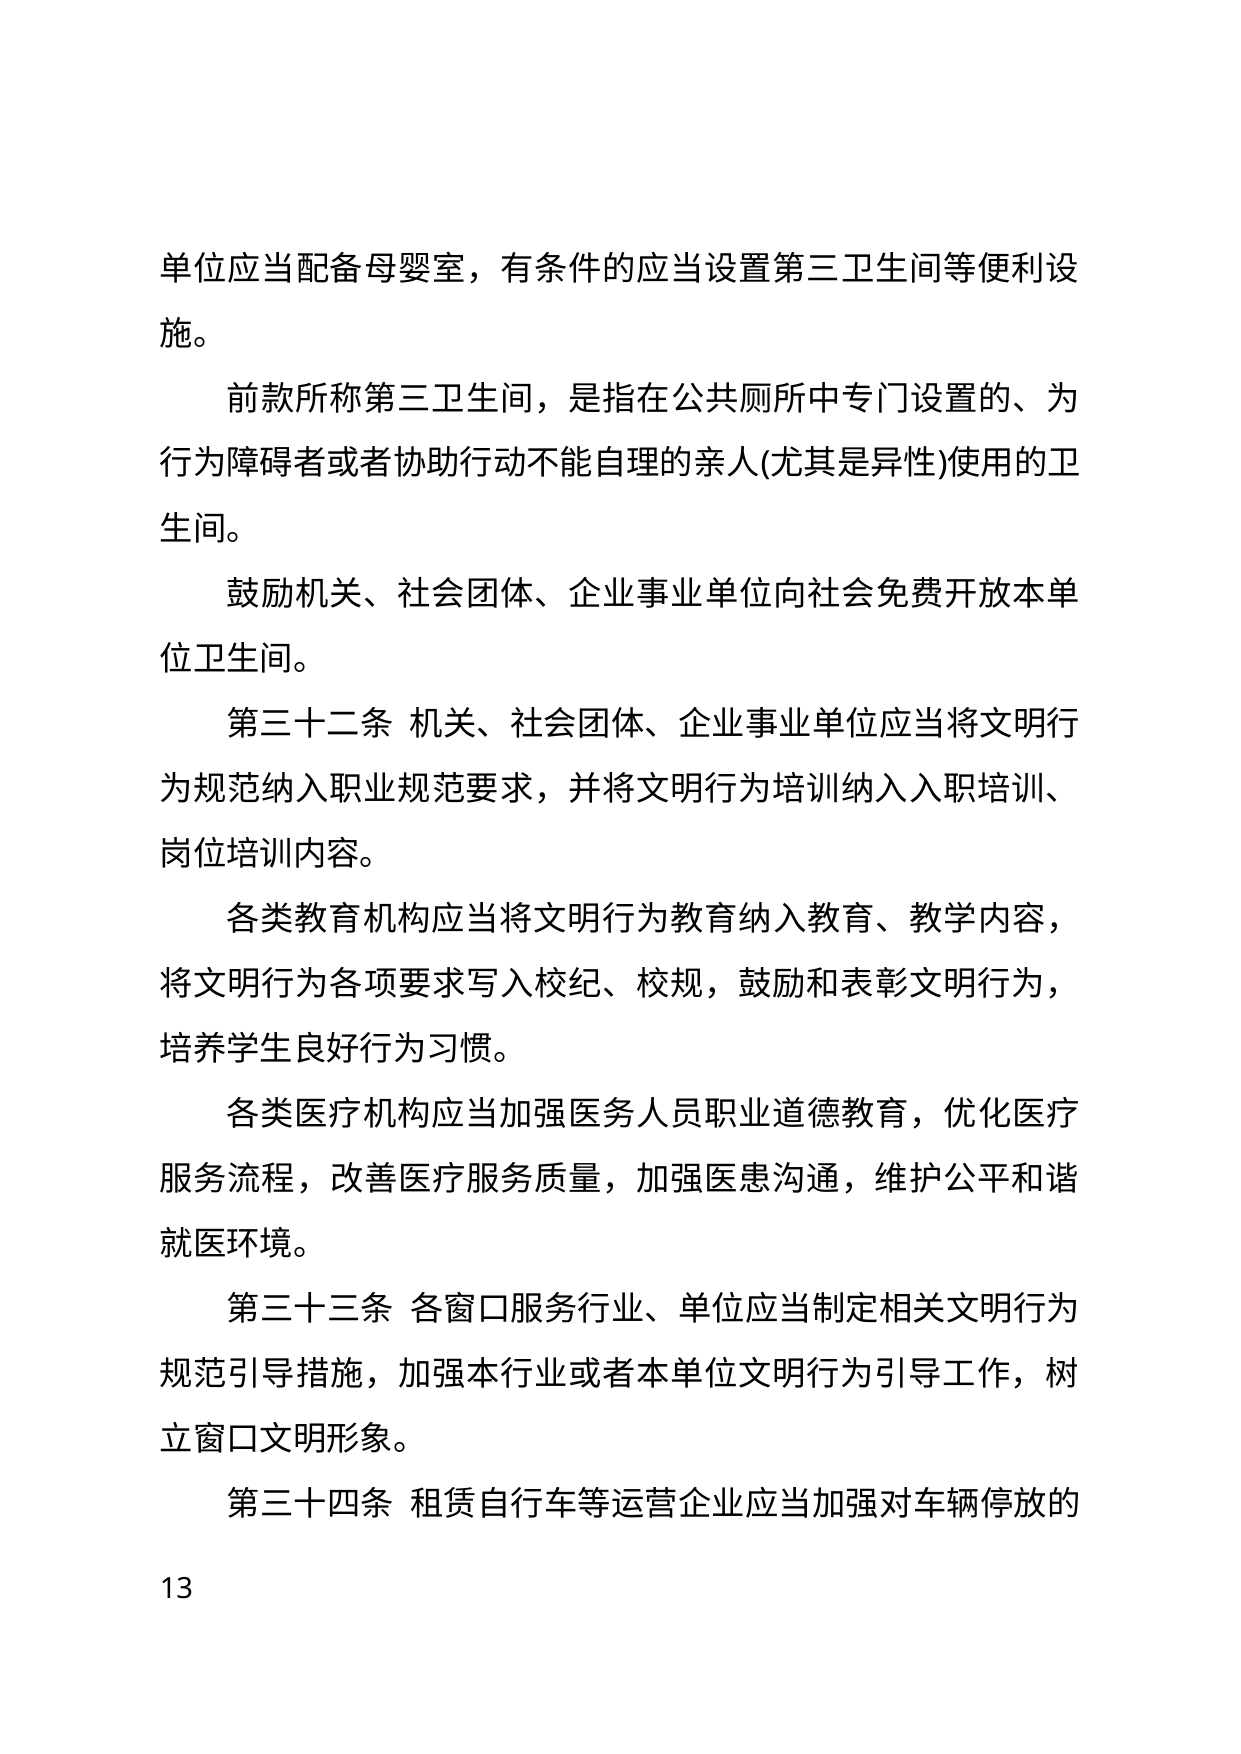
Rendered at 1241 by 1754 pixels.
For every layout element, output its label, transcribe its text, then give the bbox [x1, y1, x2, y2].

text 第三十三条 各窗口服务行业、单位应当制定相关文明行为规范引导措施，加强本行业或者本单位文明行为引导工作，树立窗口文明形象。 [159, 1273, 1081, 1468]
text 各类教育机构应当将文明行为教育纳入教育、教学内容，将文明行为各项要求写入校纪、校规，鼓励和表彰文明行为，培养学生良好行为习惯。 [159, 883, 1081, 1078]
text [159, 1468, 1081, 1533]
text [159, 233, 1081, 363]
text 鼓励机关、社会团体、企业事业单位向社会免费开放本单位卫生间。 [159, 558, 1081, 688]
text 前款所称第三卫生间，是指在公共厕所中专门设置的、为行为障碍者或者协助行动不能自理的亲人(尤其是异性)使用的卫生间。 [159, 363, 1081, 558]
text 各类医疗机构应当加强医务人员职业道德教育，优化医疗服务流程，改善医疗服务质量，加强医患沟通，维护公平和谐就医环境。 [159, 1078, 1081, 1273]
text 第三十二条 机关、社会团体、企业事业单位应当将文明行为规范纳入职业规范要求，并将文明行为培训纳入入职培训、岗位培训内容。 [159, 688, 1081, 883]
